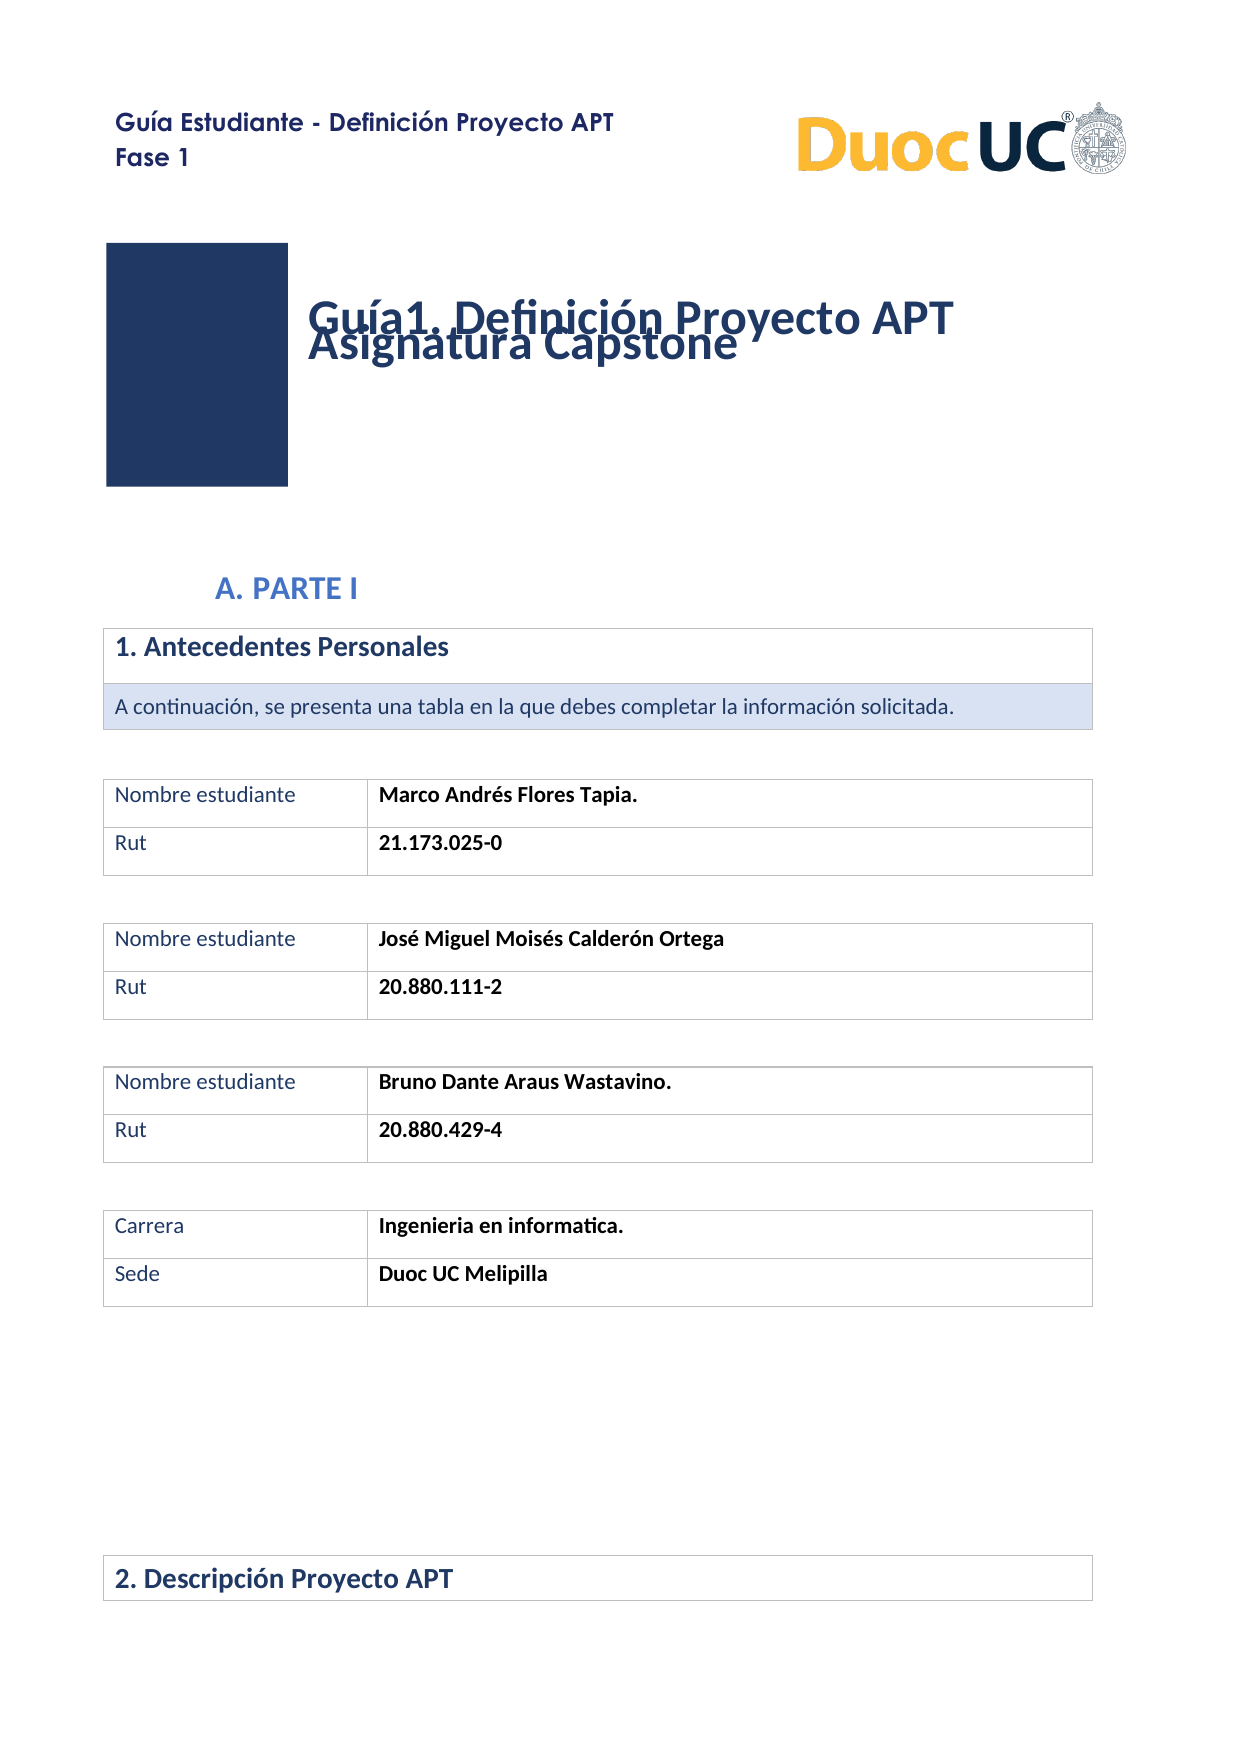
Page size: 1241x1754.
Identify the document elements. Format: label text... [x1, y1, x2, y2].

table_cell A continuación, se presenta una tabla en la que debes completar la información solicitada. [104, 684, 1092, 729]
table_cell Duoc UC Melipilla [368, 1259, 1092, 1306]
table_header José Miguel Moisés Calderón Ortega [368, 924, 1092, 971]
table_header Ingenieria en informatica. [368, 1211, 1092, 1258]
table_header 2. Descripción Proyecto APT [104, 1556, 1092, 1600]
table_cell Sede [104, 1259, 367, 1306]
table_header Carrera [104, 1211, 367, 1258]
table_cell Rut [104, 972, 367, 1018]
table_cell Rut [104, 828, 367, 875]
table_cell 21.173.025-0 [368, 828, 1092, 875]
table_cell 20.880.111-2 [368, 972, 1092, 1018]
text } [177, 239, 1063, 267]
picture [798, 102, 1126, 174]
table_header Nombre estudiante [104, 1068, 367, 1114]
table_header Bruno Dante Araus Wastavino. [368, 1068, 1092, 1114]
table_header Nombre estudiante [104, 780, 367, 827]
table_cell Rut [104, 1115, 367, 1162]
table_header 1. Antecedentes Personales [104, 629, 1092, 683]
list PARTE I [215, 567, 1063, 608]
table_header Nombre estudiante [104, 924, 367, 971]
table_cell 20.880.429-4 [368, 1115, 1092, 1162]
table_header Marco Andrés Flores Tapia. [368, 780, 1092, 827]
